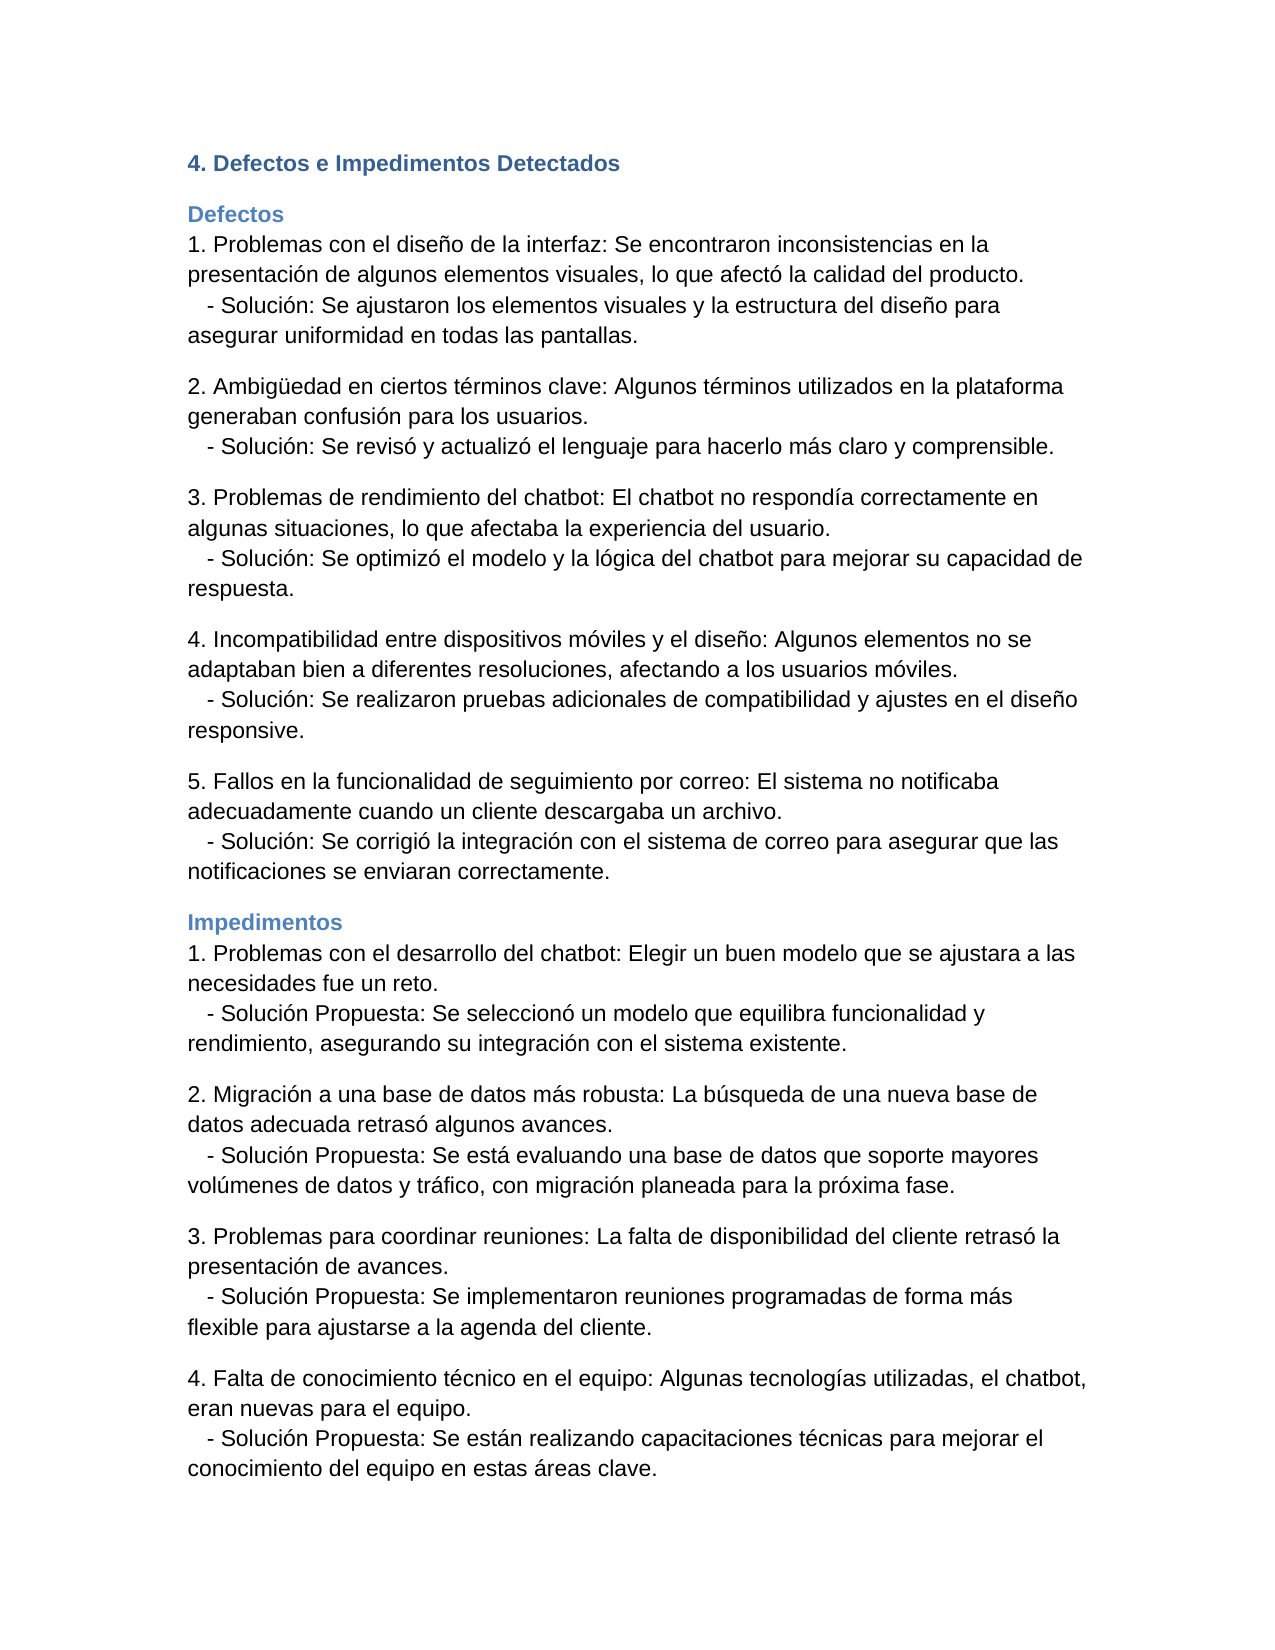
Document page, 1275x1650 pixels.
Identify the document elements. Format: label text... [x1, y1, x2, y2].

subtitle Impedimentos [187, 909, 1087, 936]
text 2. Migración a una base de datos más robusta: La búsqueda de una nueva base de datos adecuada retrasó algunos avances. - Solución Propuesta: Se está evaluando una base de datos que soporte mayores volúmenes de datos y tráfico, con migración planeada para la próxima fase. [187, 1081, 1087, 1198]
text 3. Problemas para coordinar reuniones: La falta de disponibilidad del cliente retrasó la presentación de avances. - Solución Propuesta: Se implementaron reuniones programadas de forma más flexible para ajustarse a la agenda del cliente. [187, 1223, 1087, 1340]
text 5. Fallos en la funcionalidad de seguimiento por correo: El sistema no notificaba adecuadamente cuando un cliente descargaba un archivo. - Solución: Se corrigió la integración con el sistema de correo para asegurar que las notificaciones se enviaran correctamente. [187, 768, 1087, 885]
text 2. Ambigüedad en ciertos términos clave: Algunos términos utilizados en la plataforma generaban confusión para los usuarios. - Solución: Se revisó y actualizó el lenguaje para hacerlo más claro y comprensible. [187, 373, 1087, 460]
text 4. Incompatibilidad entre dispositivos móviles y el diseño: Algunos elementos no se adaptaban bien a diferentes resoluciones, afectando a los usuarios móviles. - Solución: Se realizaron pruebas adicionales de compatibilidad y ajustes en el diseño responsive. [187, 626, 1087, 743]
text 4. Falta de conocimiento técnico en el equipo: Algunas tecnologías utilizadas, el chatbot, eran nuevas para el equipo. - Solución Propuesta: Se están realizando capacitaciones técnicas para mejorar el conocimiento del equipo en estas áreas clave. [187, 1364, 1087, 1482]
text 1. Problemas con el diseño de la interfaz: Se encontraron inconsistencias en la presentación de algunos elementos visuales, lo que afectó la calidad del producto. - Solución: Se ajustaron los elementos visuales y la estructura del diseño para asegurar uniformidad en todas las pantallas. [187, 231, 1087, 348]
subtitle 4. Defectos e Impedimentos Detectados [187, 150, 1087, 176]
text 3. Problemas de rendimiento del chatbot: El chatbot no respondía correctamente en algunas situaciones, lo que afectaba la experiencia del usuario. - Solución: Se optimizó el modelo y la lógica del chatbot para mejorar su capacidad de respuesta. [187, 484, 1087, 601]
text 1. Problemas con el desarrollo del chatbot: Elegir un buen modelo que se ajustara a las necesidades fue un reto. - Solución Propuesta: Se seleccionó un modelo que equilibra funcionalidad y rendimiento, asegurando su integración con el sistema existente. [187, 939, 1087, 1057]
subtitle Defectos [187, 201, 1087, 227]
